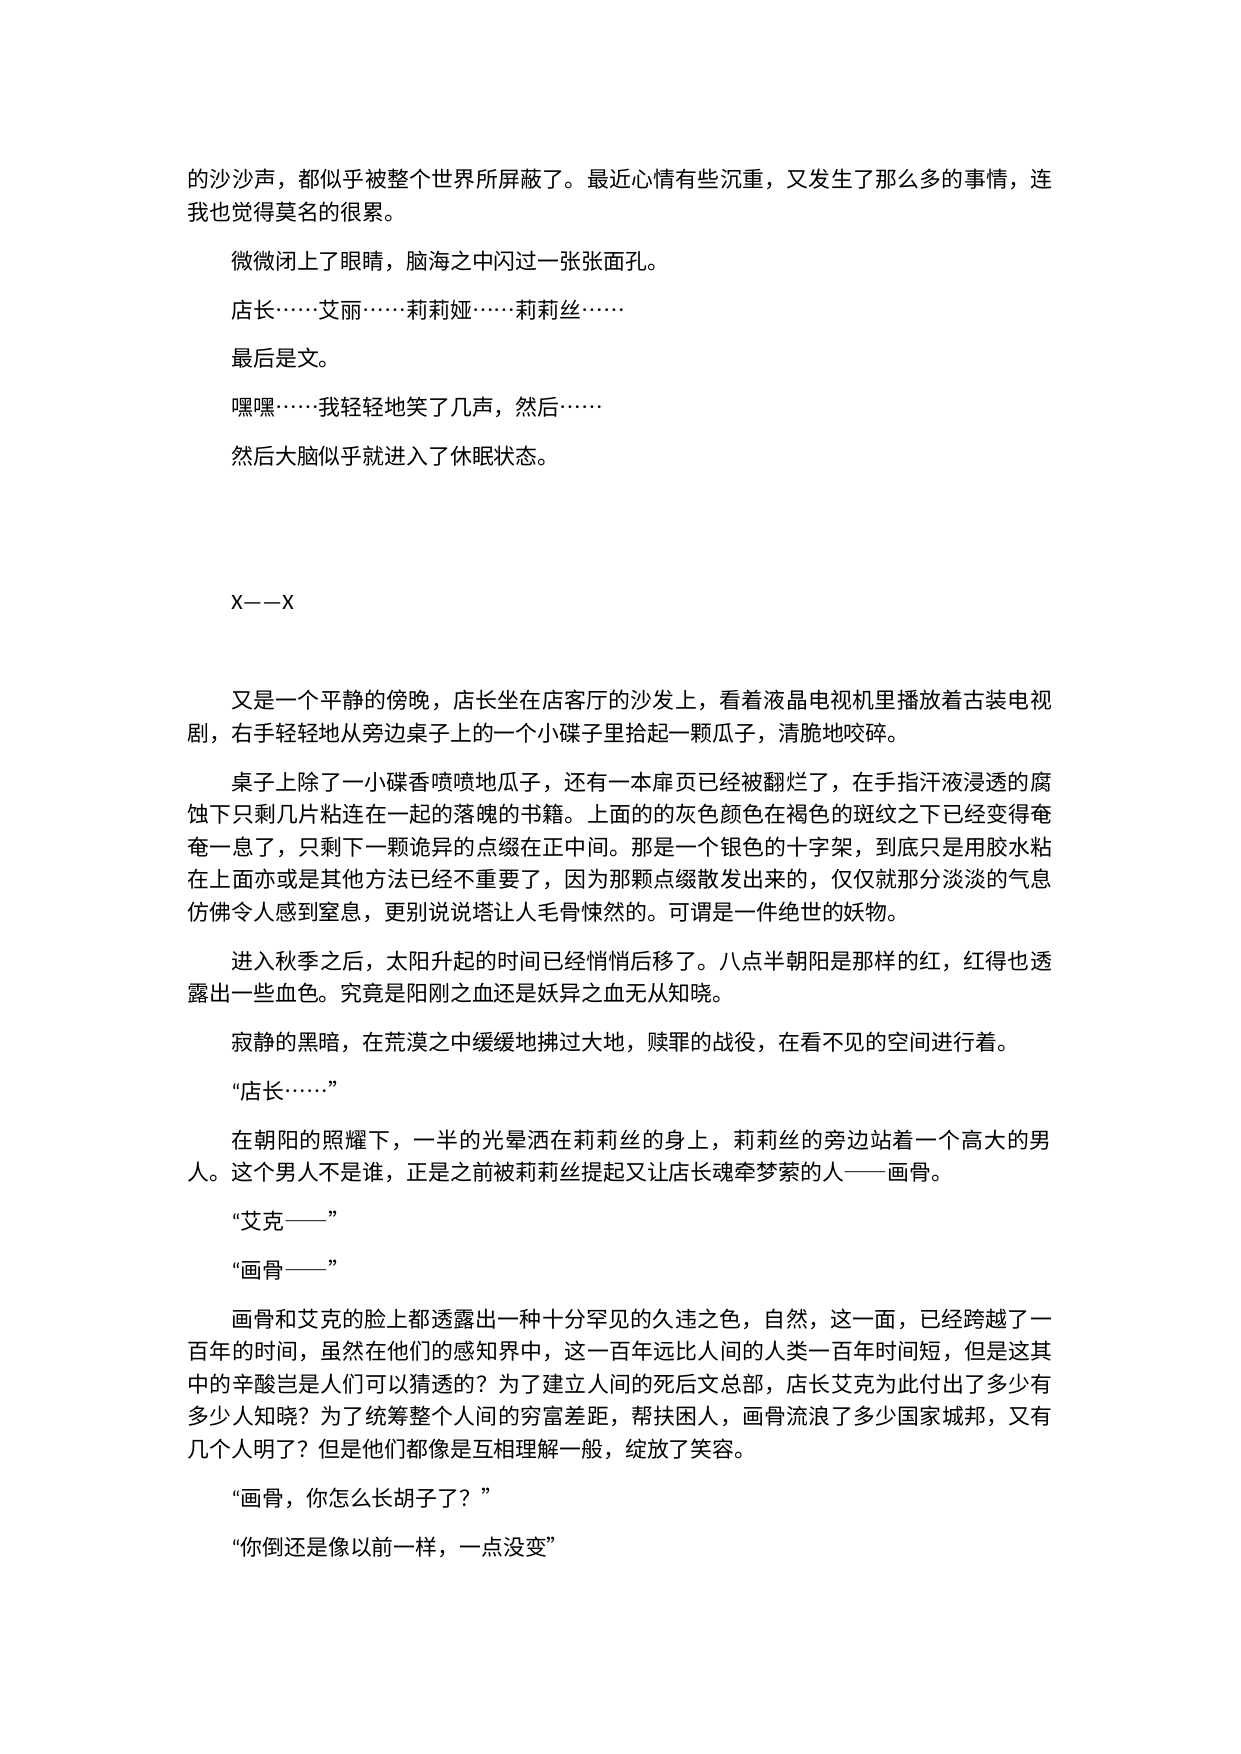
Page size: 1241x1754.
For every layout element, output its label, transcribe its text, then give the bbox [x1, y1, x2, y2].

text “你倒还是像以前一样，一点没变” [187, 1529, 1053, 1562]
text 进入秋季之后，太阳升起的时间已经悄悄后移了。八点半朝阳是那样的红，红得也透露出一些血色。究竟是阳刚之血还是妖异之血无从知晓。 [187, 943, 1053, 1008]
text “艾克——” [187, 1204, 1053, 1236]
text 微微闭上了眼睛，脑海之中闪过一张张面孔。 [187, 243, 1053, 276]
text 最后是文。 [187, 341, 1053, 373]
text “画骨——” [187, 1252, 1053, 1285]
text 在朝阳的照耀下，一半的光晕洒在莉莉丝的身上，莉莉丝的旁边站着一个高大的男人。这个男人不是谁，正是之前被莉莉丝提起又让店长魂牵梦萦的人——画骨。 [187, 1122, 1053, 1187]
text “店长……” [187, 1073, 1053, 1106]
text 寂静的黑暗，在荒漠之中缓缓地拂过大地，赎罪的战役，在看不见的空间进行着。 [187, 1024, 1053, 1057]
text X——X [187, 585, 1053, 618]
text 画骨和艾克的脸上都透露出一种十分罕见的久违之色，自然，这一面，已经跨越了一百年的时间，虽然在他们的感知界中，这一百年远比人间的人类一百年时间短，但是这其中的辛酸岂是人们可以猜透的？为了建立人间的死后文总部，店长艾克为此付出了多少有多少人知晓？为了统筹整个人间的穷富差距，帮扶困人，画骨流浪了多少国家城邦，又有几个人明了？但是他们都像是互相理解一般，绽放了笑容。 [187, 1301, 1053, 1464]
text 店长……艾丽……莉莉娅……莉莉丝…… [187, 292, 1053, 325]
text “画骨，你怎么长胡子了？” [187, 1480, 1053, 1513]
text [187, 162, 1053, 227]
text 然后大脑似乎就进入了休眠状态。 [187, 439, 1053, 471]
text 桌子上除了一小碟香喷喷地瓜子，还有一本扉页已经被翻烂了，在手指汗液浸透的腐蚀下只剩几片粘连在一起的落魄的书籍。上面的的灰色颜色在褐色的斑纹之下已经变得奄奄一息了，只剩下一颗诡异的点缀在正中间。那是一个银色的十字架，到底只是用胶水粘在上面亦或是其他方法已经不重要了，因为那颗点缀散发出来的，仅仅就那分淡淡的气息仿佛令人感到窒息，更别说说塔让人毛骨悚然的。可谓是一件绝世的妖物。 [187, 764, 1053, 927]
text 又是一个平静的傍晚，店长坐在店客厅的沙发上，看着液晶电视机里播放着古装电视剧，右手轻轻地从旁边桌子上的一个小碟子里拾起一颗瓜子，清脆地咬碎。 [187, 683, 1053, 748]
text 嘿嘿……我轻轻地笑了几声，然后…… [187, 390, 1053, 422]
